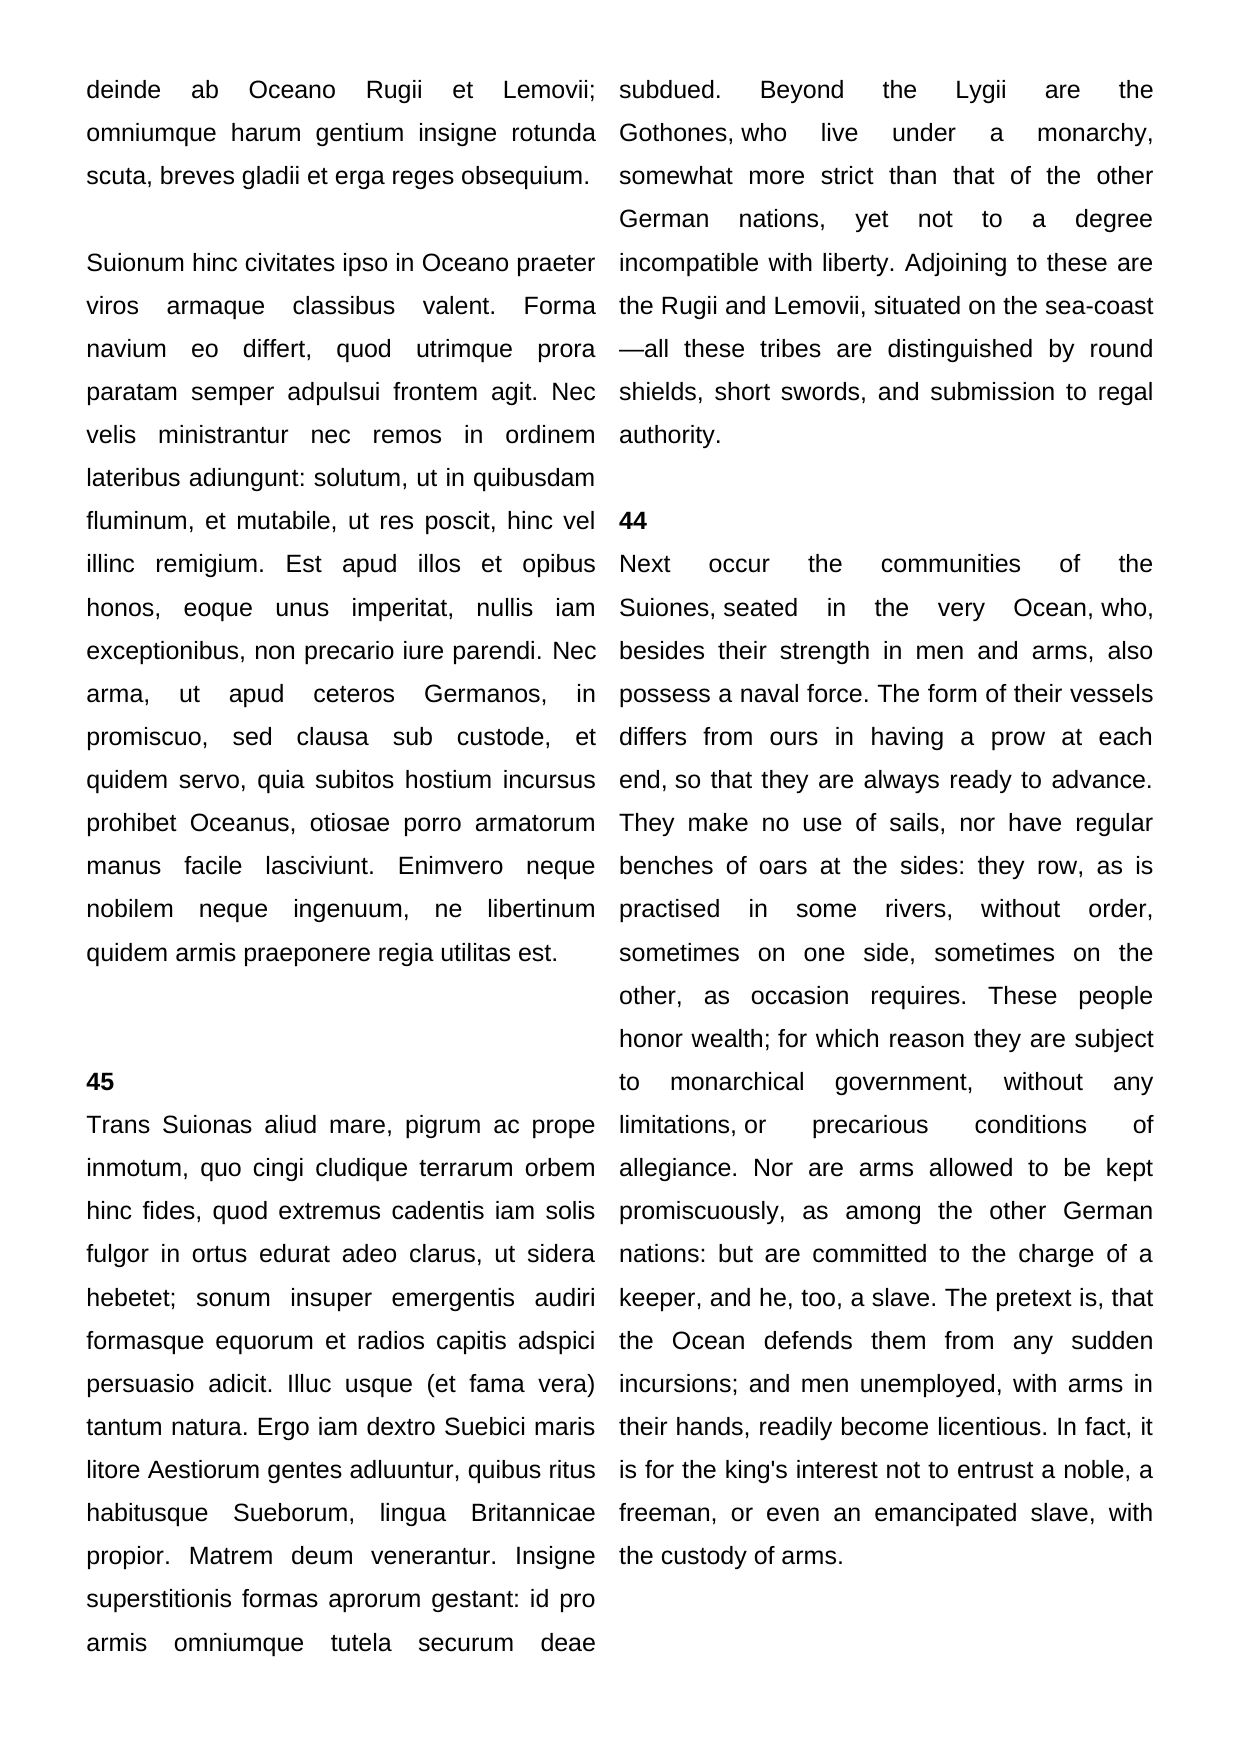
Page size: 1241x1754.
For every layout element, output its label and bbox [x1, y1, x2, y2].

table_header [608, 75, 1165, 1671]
table_header [75, 75, 608, 1671]
